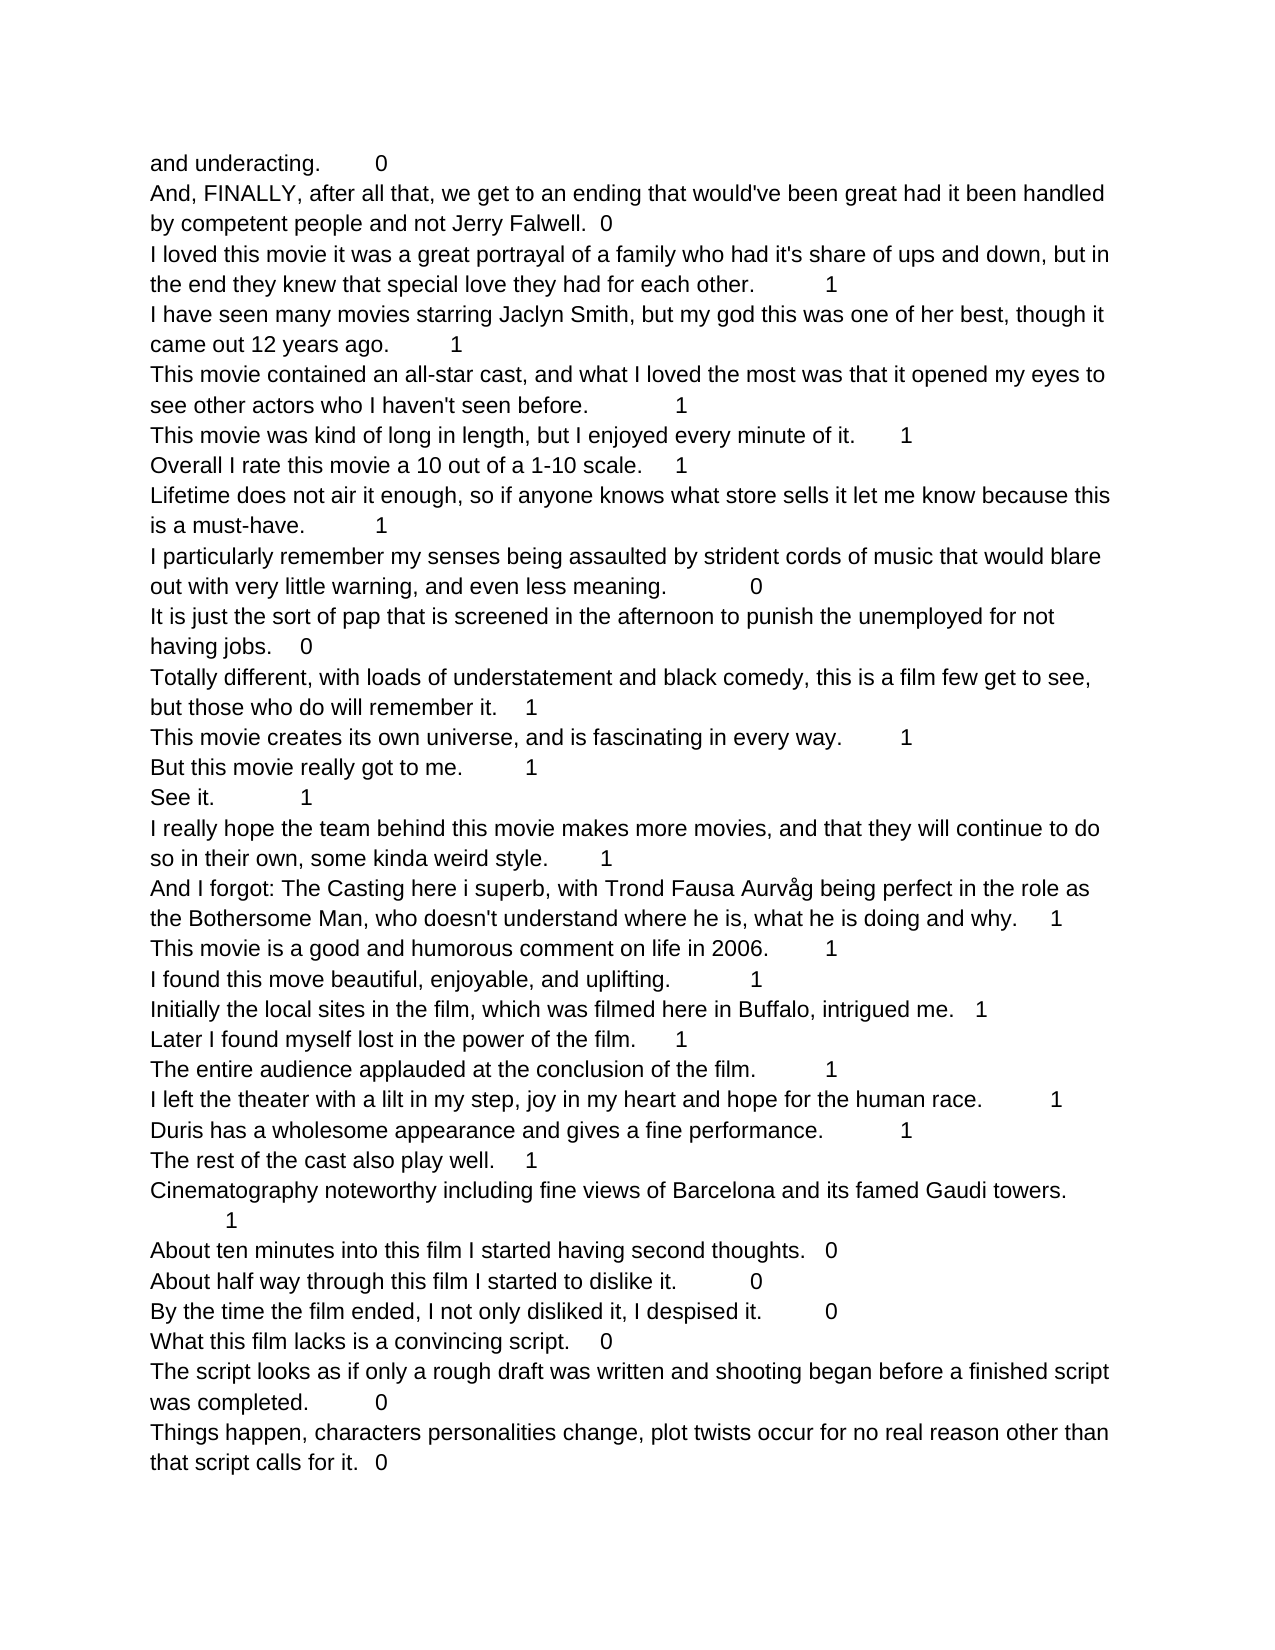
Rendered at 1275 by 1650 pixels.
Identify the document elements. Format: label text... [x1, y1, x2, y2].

text This movie creates its own universe, and is fascinating in every way. 1 [150, 724, 1125, 750]
text It is just the sort of pap that is screened in the afternoon to punish the unemployed for not having jobs. 0 [150, 603, 1125, 660]
text The rest of the cast also play well. 1 [150, 1147, 1125, 1173]
text About ten minutes into this film I started having second thoughts. 0 [150, 1237, 1125, 1264]
text Later I found myself lost in the power of the film. 1 [150, 1026, 1125, 1052]
text Things happen, characters personalities change, plot twists occur for no real reason other than that script calls for it. 0 [150, 1419, 1125, 1475]
text I left the theater with a lilt in my step, joy in my heart and hope for the human race. 1 [150, 1086, 1125, 1113]
text What this film lacks is a convincing script. 0 [150, 1328, 1125, 1354]
text And I forgot: The Casting here i superb, with Trond Fausa Aurvåg being perfect in the role as the Bothersome Man, who doesn't understand where he is, what he is doing and why. 1 [150, 875, 1125, 932]
text About half way through this film I started to dislike it. 0 [150, 1268, 1125, 1294]
text This movie contained an all-star cast, and what I loved the most was that it opened my eyes to see other actors who I haven't seen before. 1 [150, 361, 1125, 418]
text I particularly remember my senses being assaulted by strident cords of music that would blare out with very little warning, and even less meaning. 0 [150, 543, 1125, 599]
text I loved this movie it was a great portrayal of a family who had it's share of ups and down, but in the end they knew that special love they had for each other. 1 [150, 241, 1125, 297]
text But this movie really got to me. 1 [150, 754, 1125, 781]
text This movie is a good and humorous comment on life in 2006. 1 [150, 935, 1125, 962]
text Cinematography noteworthy including fine views of Barcelona and its famed Gaudi towers. 1 [150, 1177, 1125, 1234]
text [150, 150, 1125, 176]
text Initially the local sites in the film, which was filmed here in Buffalo, intrigued me. 1 [150, 996, 1125, 1022]
text Totally different, with loads of understatement and black comedy, this is a film few get to see, but those who do will remember it. 1 [150, 663, 1125, 720]
text I really hope the team behind this movie makes more movies, and that they will continue to do so in their own, some kinda weird style. 1 [150, 814, 1125, 871]
text The script looks as if only a rough draft was written and shooting began before a finished script was completed. 0 [150, 1358, 1125, 1415]
text Lifetime does not air it enough, so if anyone knows what store sells it let me know because this is a must-have. 1 [150, 482, 1125, 539]
text Overall I rate this movie a 10 out of a 1-10 scale. 1 [150, 452, 1125, 478]
text I have seen many movies starring Jaclyn Smith, but my god this was one of her best, though it came out 12 years ago. 1 [150, 301, 1125, 358]
text See it. 1 [150, 784, 1125, 811]
text Duris has a wholesome appearance and gives a fine performance. 1 [150, 1117, 1125, 1143]
text This movie was kind of long in length, but I enjoyed every minute of it. 1 [150, 422, 1125, 448]
text I found this move beautiful, enjoyable, and uplifting. 1 [150, 966, 1125, 992]
text By the time the film ended, I not only disliked it, I despised it. 0 [150, 1298, 1125, 1324]
text And, FINALLY, after all that, we get to an ending that would've been great had it been handled by competent people and not Jerry Falwell. 0 [150, 180, 1125, 237]
text The entire audience applauded at the conclusion of the film. 1 [150, 1056, 1125, 1083]
